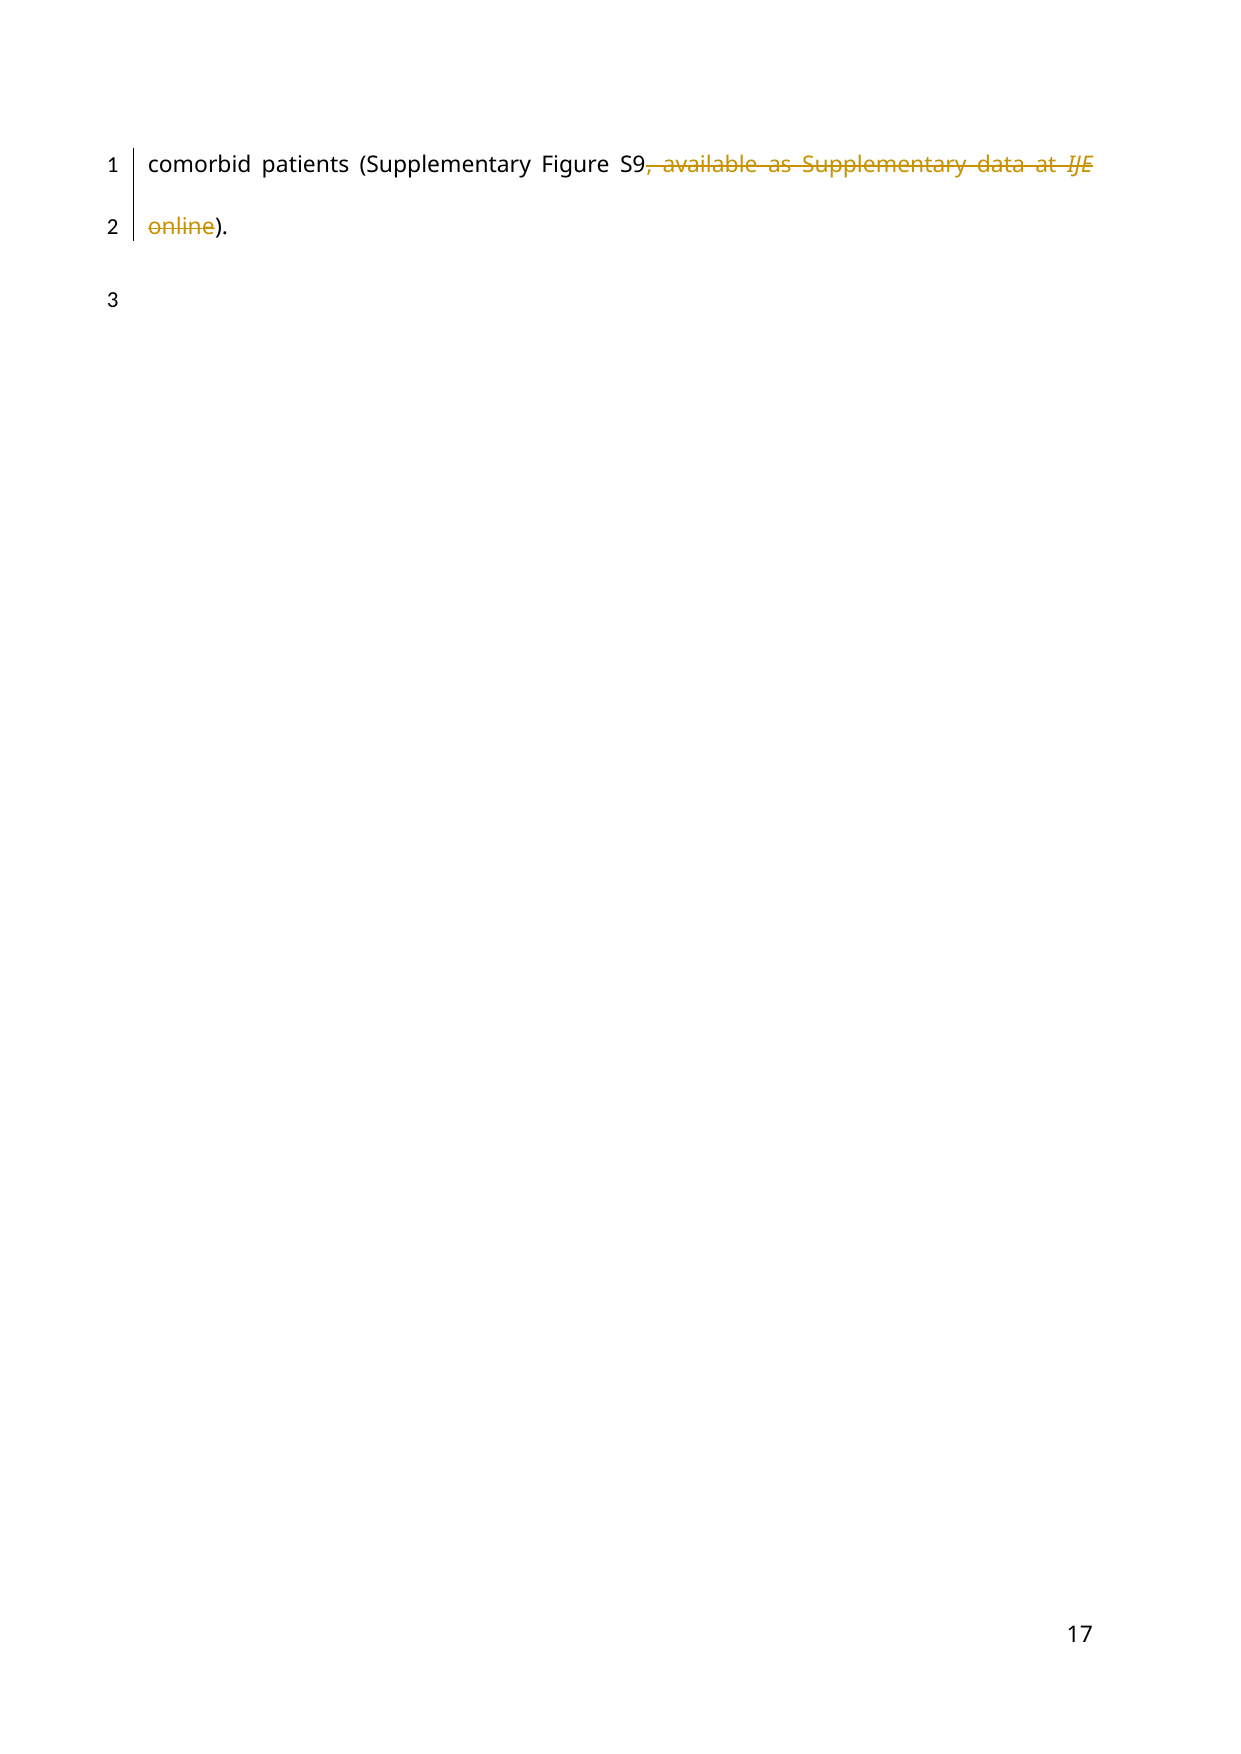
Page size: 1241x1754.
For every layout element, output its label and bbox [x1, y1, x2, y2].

text [148, 148, 1092, 241]
